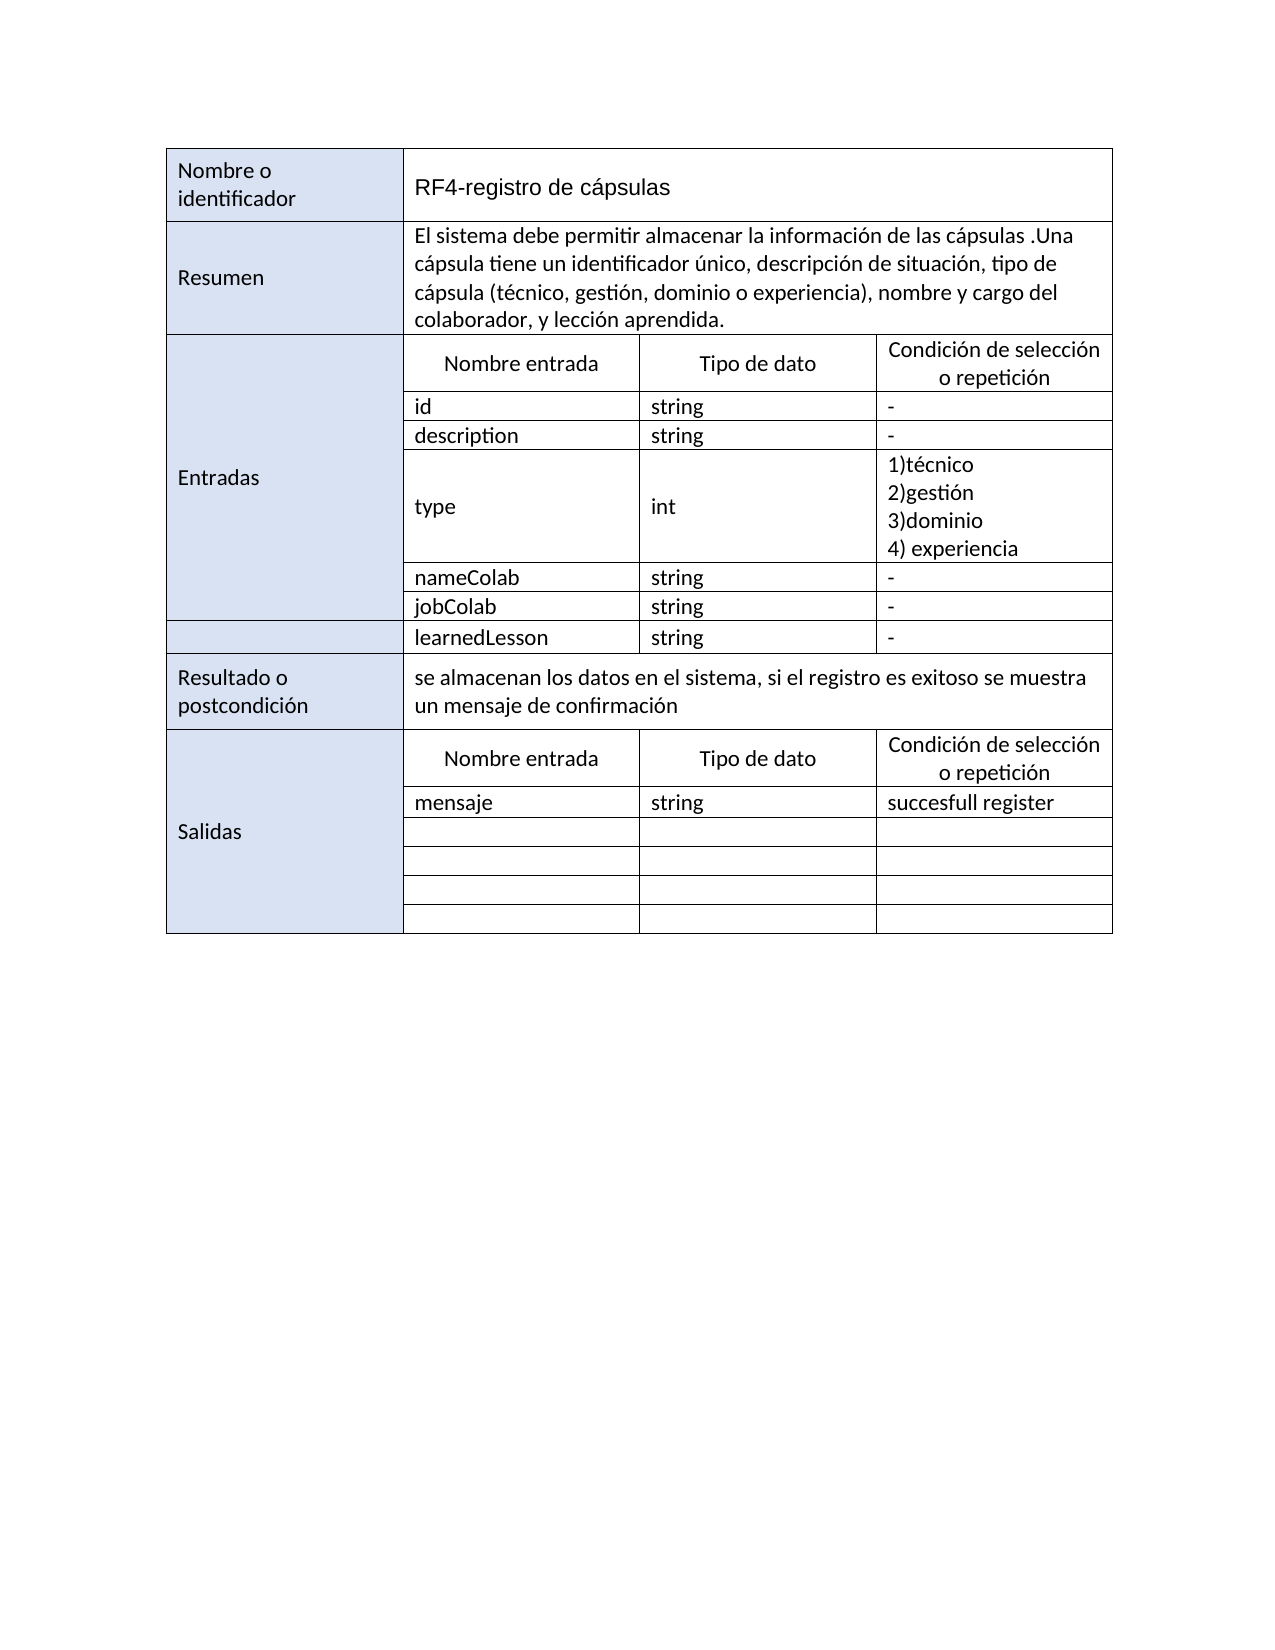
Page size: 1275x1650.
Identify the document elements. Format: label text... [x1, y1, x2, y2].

table_cell [640, 876, 876, 904]
table_cell id [404, 392, 639, 420]
table_cell - [877, 421, 1112, 449]
table_cell succesfull register [877, 787, 1112, 817]
table_cell [640, 847, 876, 875]
table_cell - [877, 392, 1112, 420]
table_cell learnedLesson [404, 621, 639, 653]
table_cell string [640, 392, 876, 420]
table_cell description [404, 421, 639, 449]
table_cell Resultado o postcondición [167, 654, 403, 729]
table_cell Condición de selección o repetición [877, 730, 1112, 786]
table_cell [640, 905, 876, 933]
table_cell [877, 876, 1112, 904]
table_cell int [640, 450, 876, 562]
table_cell Nombre entrada [404, 335, 639, 391]
table_cell 1)técnico 2)gestión 3)dominio 4) experiencia [877, 450, 1112, 562]
table_cell nameColab [404, 563, 639, 591]
table_cell [640, 818, 876, 846]
table_cell [404, 847, 639, 875]
table_cell Salidas [167, 730, 403, 933]
table_cell Nombre entrada [404, 730, 639, 786]
table_cell string [640, 563, 876, 591]
table_cell El sistema debe permitir almacenar la información de las cápsulas .Una cápsula tiene un identificador único, descripción de situación, tipo de cápsula (técnico, gestión, dominio o experiencia), nombre y cargo del colaborador, y lección aprendida. [404, 222, 1112, 334]
table_cell [877, 818, 1112, 846]
table_cell - [877, 563, 1112, 591]
table_header Nombre o identificador [167, 149, 403, 221]
table_cell [404, 905, 639, 933]
table_cell [877, 905, 1112, 933]
table_header RF4-registro de cápsulas [404, 149, 1112, 221]
table_cell string [640, 621, 876, 653]
table_cell jobColab [404, 592, 639, 620]
table_cell [404, 876, 639, 904]
table_cell Tipo de dato [640, 730, 876, 786]
table_cell string [640, 592, 876, 620]
table_cell [877, 847, 1112, 875]
table_cell - [877, 592, 1112, 620]
table_cell [167, 621, 403, 653]
table_cell string [640, 421, 876, 449]
table_cell string [640, 787, 876, 817]
table_cell - [877, 621, 1112, 653]
table_cell Entradas [167, 335, 403, 620]
table_cell [404, 818, 639, 846]
table_cell type [404, 450, 639, 562]
table_cell Resumen [167, 222, 403, 334]
table_cell se almacenan los datos en el sistema, si el registro es exitoso se muestra un mensaje de confirmación [404, 654, 1112, 729]
table_cell Condición de selección o repetición [877, 335, 1112, 391]
table_cell Tipo de dato [640, 335, 876, 391]
table_cell mensaje [404, 787, 639, 817]
